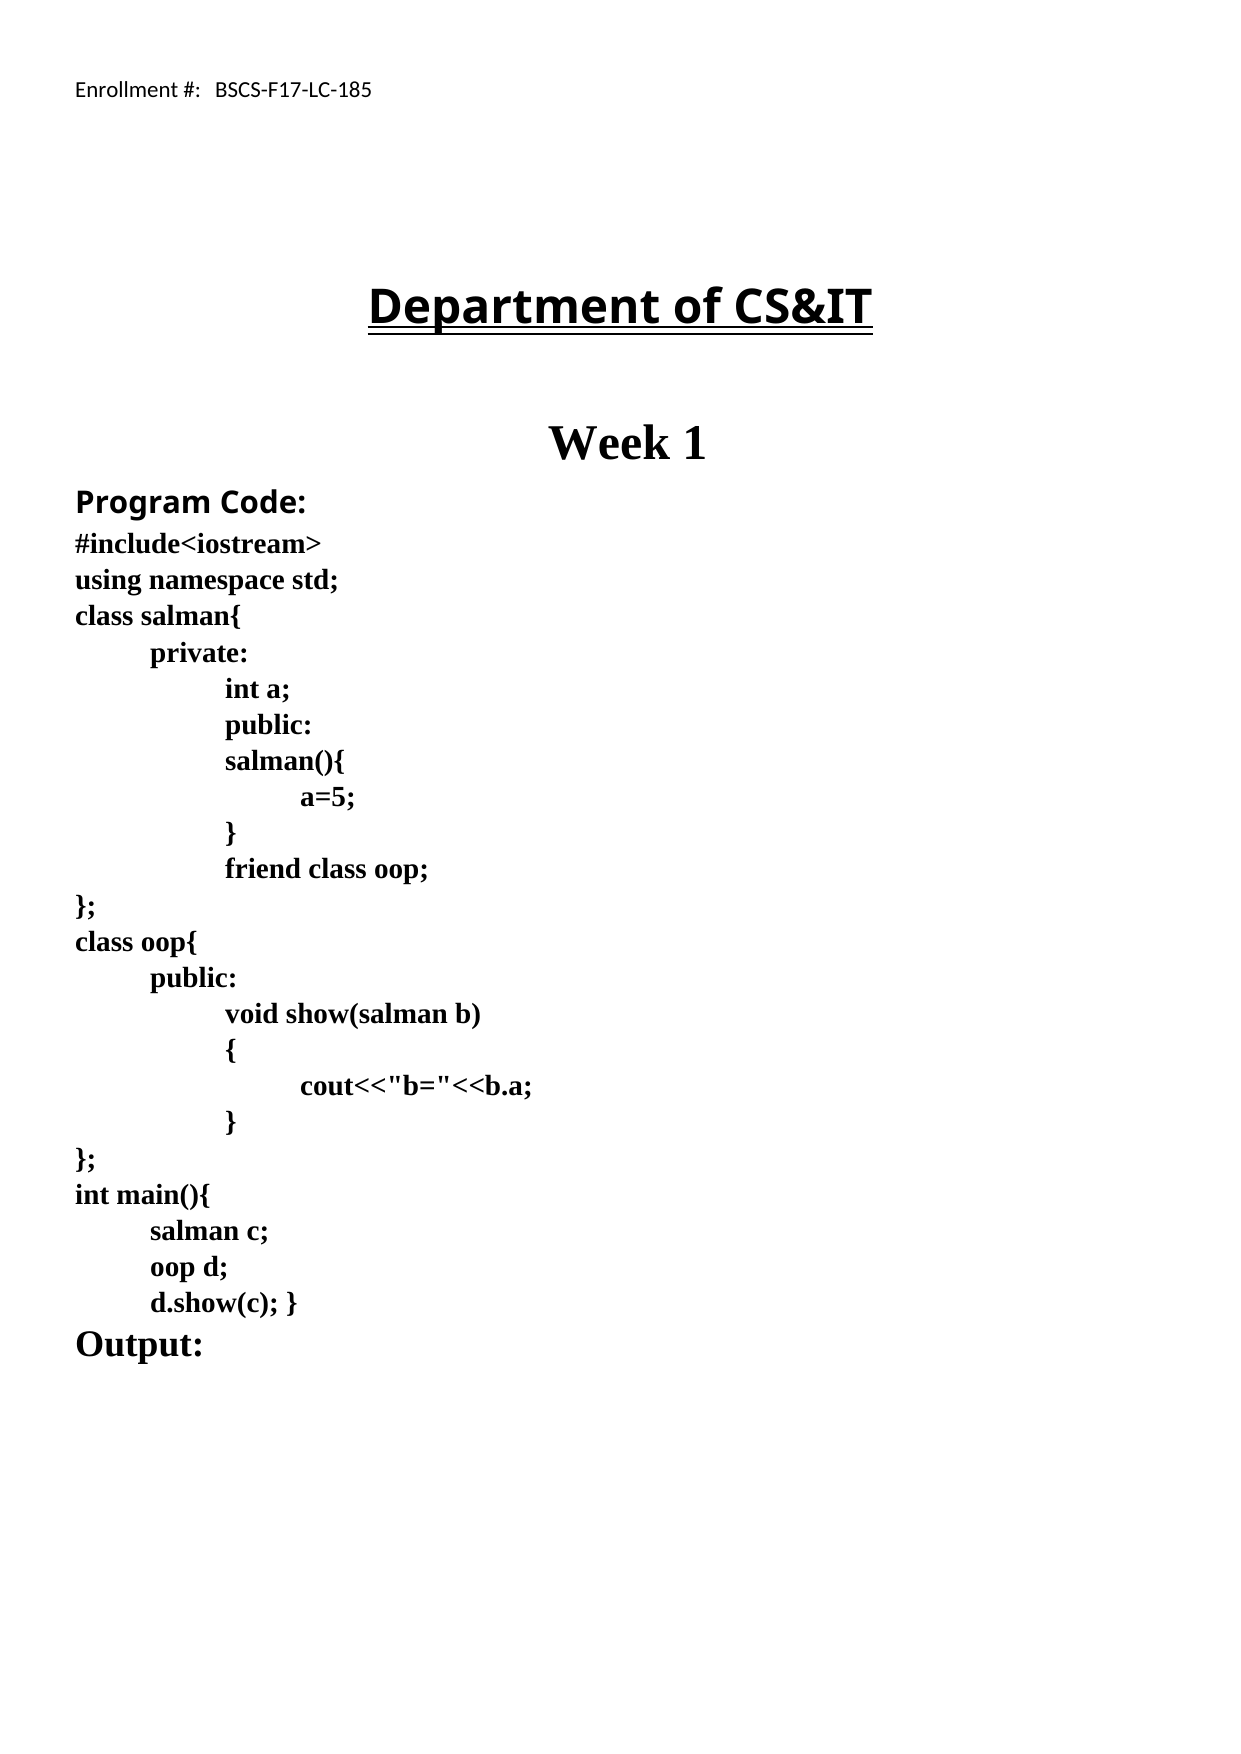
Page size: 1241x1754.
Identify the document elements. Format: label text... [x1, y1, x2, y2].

text salman c; [75, 1213, 1165, 1247]
text } [75, 1104, 1165, 1138]
text private: [75, 635, 1165, 668]
text public: [75, 960, 1165, 993]
text salman(){ [75, 743, 1165, 777]
text d.show(c); } [75, 1285, 1165, 1319]
text class oop{ [75, 924, 1165, 957]
text public: [75, 707, 1165, 741]
text int a; [75, 671, 1165, 704]
text Department of CS&IT [75, 272, 1165, 337]
text } [75, 815, 1165, 849]
text Output: [75, 1321, 1165, 1364]
text class salman{ [75, 598, 1165, 632]
text Program Code: [75, 480, 1165, 523]
text #include<iostream> [75, 526, 1165, 560]
text a=5; [75, 779, 1165, 813]
text Week 1 [450, 413, 1165, 471]
text { [75, 1032, 1165, 1066]
text cout<<"b="<<b.a; [75, 1068, 1165, 1102]
text friend class oop; [75, 852, 1165, 885]
text void show(salman b) [75, 996, 1165, 1030]
text int main(){ [75, 1177, 1165, 1210]
text }; [75, 888, 1165, 921]
text oop d; [75, 1249, 1165, 1283]
text }; [75, 1141, 1165, 1174]
text using namespace std; [75, 562, 1165, 596]
